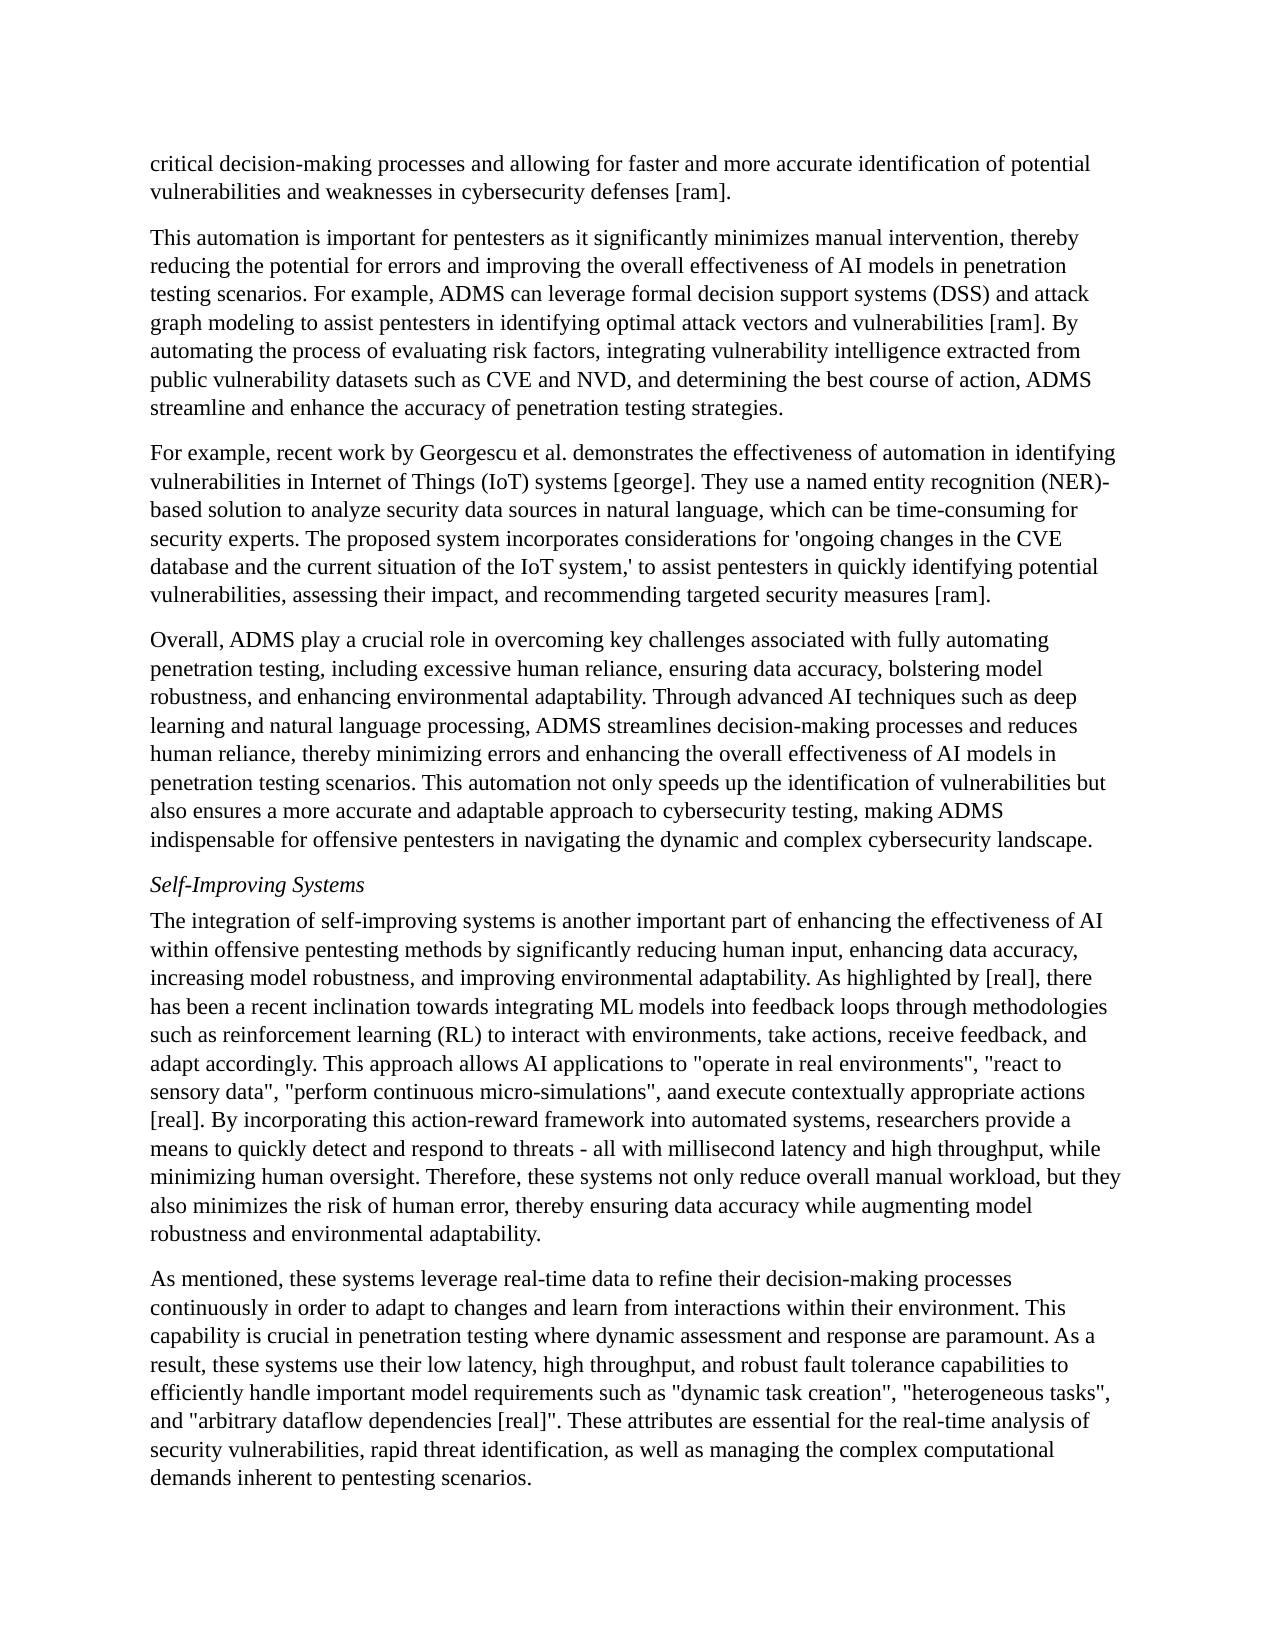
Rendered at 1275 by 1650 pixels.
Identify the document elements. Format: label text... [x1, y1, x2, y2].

text As mentioned, these systems leverage real-time data to refine their decision-making processes continuously in order to adapt to changes and learn from interactions within their environment. This capability is crucial in penetration testing where dynamic assessment and response are paramount. As a result, these systems use their low latency, high throughput, and robust fault tolerance capabilities to efficiently handle important model requirements such as "dynamic task creation", "heterogeneous tasks", and "arbitrary dataflow dependencies [real]". These attributes are essential for the real-time analysis of security vulnerabilities, rapid threat identification, as well as managing the complex computational demands inherent to pentesting scenarios. [150, 1265, 1125, 1491]
text This automation is important for pentesters as it significantly minimizes manual intervention, thereby reducing the potential for errors and improving the overall effectiveness of AI models in penetration testing scenarios. For example, ADMS can leverage formal decision support systems (DSS) and attack graph modeling to assist pentesters in identifying optimal attack vectors and vulnerabilities [ram]. By automating the process of evaluating risk factors, integrating vulnerability intelligence extracted from public vulnerability datasets such as CVE and NVD, and determining the best course of action, ADMS streamline and enhance the accuracy of penetration testing strategies. [150, 223, 1125, 421]
text For example, recent work by Georgescu et al. demonstrates the effectiveness of automation in identifying vulnerabilities in Internet of Things (IoT) systems [george]. They use a named entity recognition (NER)-based solution to analyze security data sources in natural language, which can be time-consuming for security experts. The proposed system incorporates considerations for 'ongoing changes in the CVE database and the current situation of the IoT system,' to assist pentesters in quickly identifying potential vulnerabilities, assessing their impact, and recommending targeted security measures [ram]. [150, 439, 1125, 608]
text Overall, ADMS play a crucial role in overcoming key challenges associated with fully automating penetration testing, including excessive human reliance, ensuring data accuracy, bolstering model robustness, and enhancing environmental adaptability. Through advanced AI techniques such as deep learning and natural language processing, ADMS streamlines decision-making processes and reduces human reliance, thereby minimizing errors and enhancing the overall effectiveness of AI models in penetration testing scenarios. This automation not only speeds up the identification of vulnerabilities but also ensures a more accurate and adaptable approach to cybersecurity testing, making ADMS indispensable for offensive pentesters in navigating the dynamic and complex cybersecurity landscape. [150, 627, 1125, 852]
subtitle Self-Improving Systems [150, 871, 1125, 897]
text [150, 150, 1125, 205]
text The integration of self-improving systems is another important part of enhancing the effectiveness of AI within offensive pentesting methods by significantly reducing human input, enhancing data accuracy, increasing model robustness, and improving environmental adaptability. As highlighted by [real], there has been a recent inclination towards integrating ML models into feedback loops through methodologies such as reinforcement learning (RL) to interact with environments, take actions, receive feedback, and adapt accordingly. This approach allows AI applications to "operate in real environments", "react to sensory data", "perform continuous micro-simulations", aand execute contextually appropriate actions [real]. By incorporating this action-reward framework into automated systems, researchers provide a means to quickly detect and respond to threats - all with millisecond latency and high throughput, while minimizing human oversight. Therefore, these systems not only reduce overall manual workload, but they also minimizes the risk of human error, thereby ensuring data accuracy while augmenting model robustness and environmental adaptability. [150, 907, 1125, 1247]
